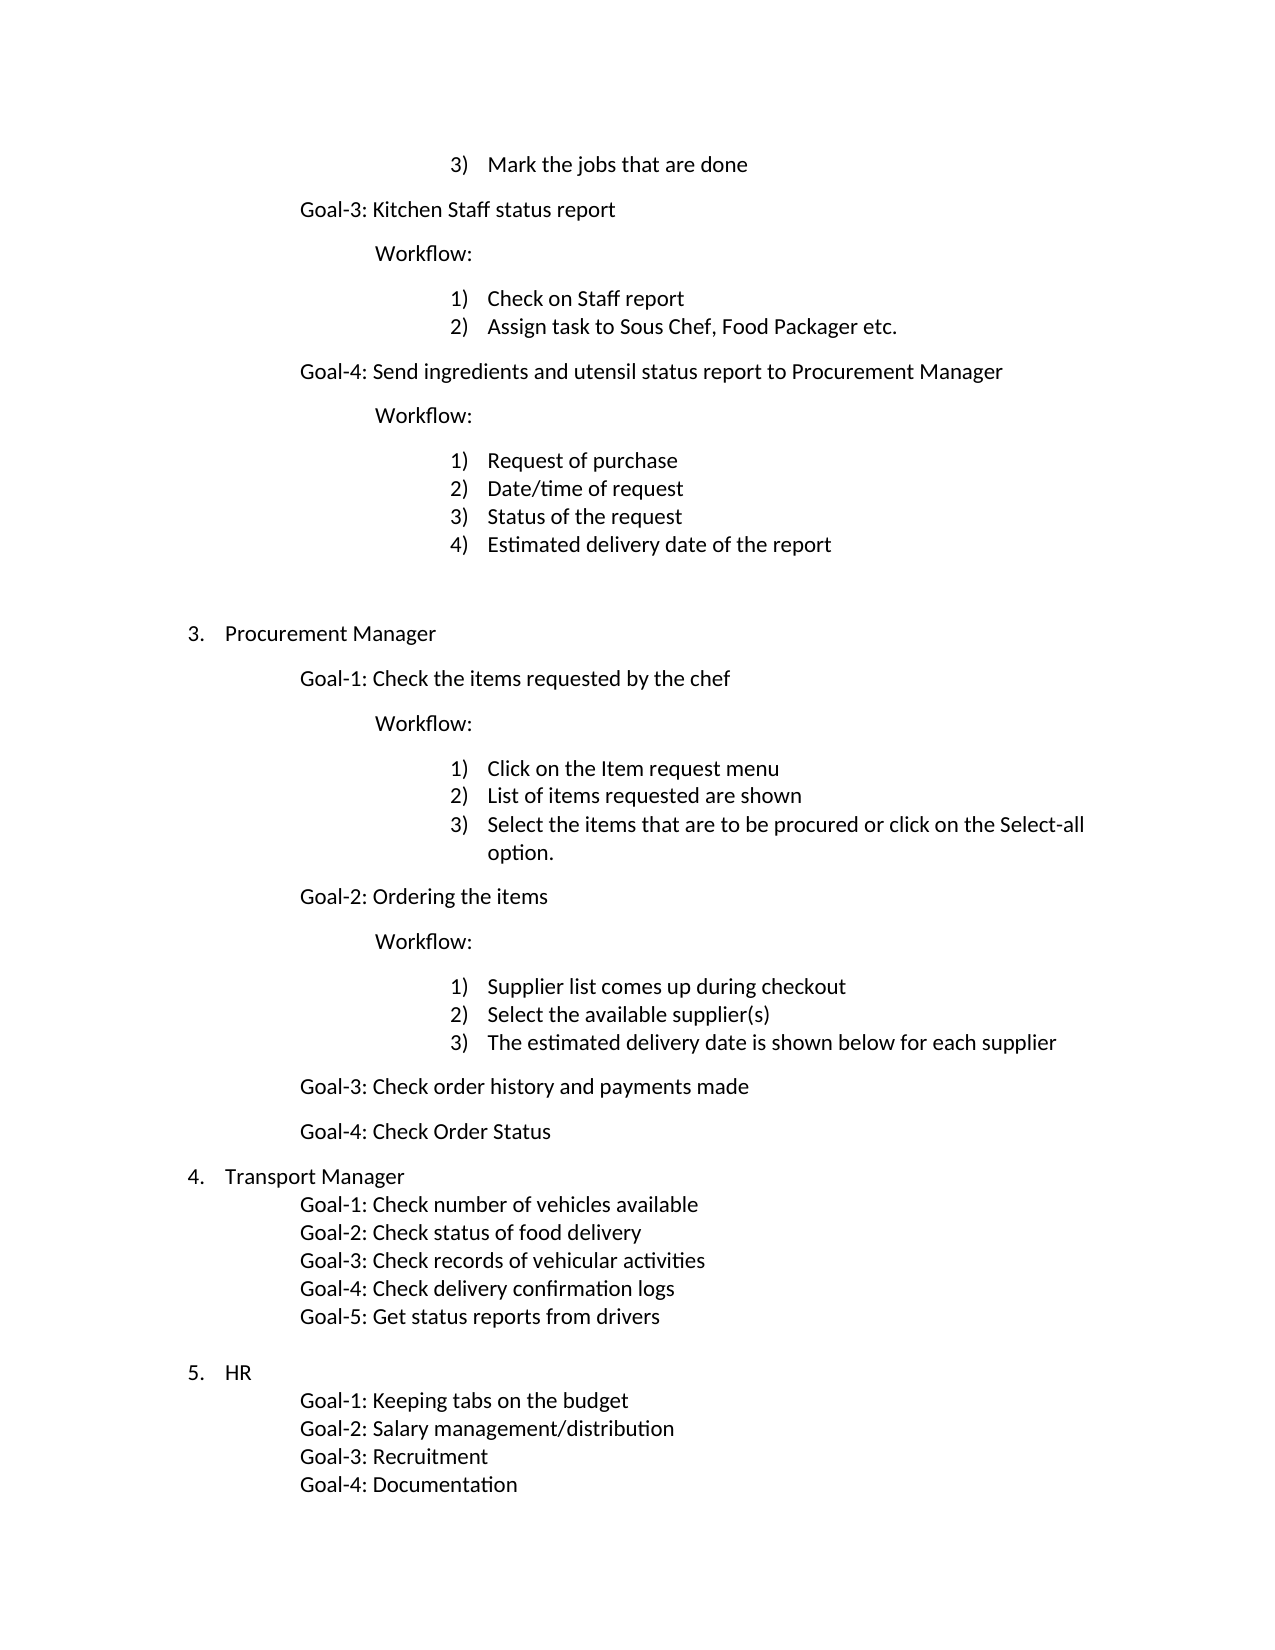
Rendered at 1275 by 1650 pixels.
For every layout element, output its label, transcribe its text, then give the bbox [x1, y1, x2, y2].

list Check on Staff report [450, 284, 1125, 312]
text Goal-3: Check order history and payments made [300, 1072, 1125, 1101]
list Goal-2: Check status of food delivery [300, 1218, 1125, 1246]
list List of items requested are shown [450, 782, 1125, 810]
list Goal-3: Check records of vehicular activities [300, 1246, 1125, 1274]
text Goal-3: Kitchen Staff status report [300, 195, 1125, 223]
list Status of the request [450, 502, 1125, 530]
text Goal-4: Send ingredients and utensil status report to Procurement Manager [300, 357, 1125, 385]
list Goal-3: Recruitment [300, 1442, 1125, 1470]
list Date/time of request [450, 474, 1125, 502]
list Select the available supplier(s) [450, 1000, 1125, 1028]
text Workflow: [300, 927, 1125, 955]
text Goal-1: Check the items requested by the chef [300, 664, 1125, 692]
list Supplier list comes up during checkout [450, 972, 1125, 1000]
text Goal-2: Ordering the items [300, 882, 1125, 910]
list Transport Manager [187, 1162, 1125, 1190]
list Assign task to Sous Chef, Food Packager etc. [450, 312, 1125, 340]
list Mark the jobs that are done [450, 150, 1125, 178]
list HR [187, 1358, 1125, 1386]
list Goal-1: Keeping tabs on the budget [300, 1386, 1125, 1414]
text Goal-4: Check Order Status [300, 1117, 1125, 1145]
list Goal-1: Check number of vehicles available [300, 1190, 1125, 1218]
text Workflow: [300, 709, 1125, 737]
list Goal-4: Documentation [300, 1470, 1125, 1498]
list Goal-2: Salary management/distribution [300, 1414, 1125, 1442]
list Select the items that are to be procured or click on the Select-all option. [450, 810, 1125, 866]
list Goal-4: Check delivery confirmation logs [300, 1274, 1125, 1302]
list Goal-5: Get status reports from drivers [300, 1302, 1125, 1330]
list The estimated delivery date is shown below for each supplier [450, 1028, 1125, 1056]
list Estimated delivery date of the report [450, 530, 1125, 558]
text Workflow: [300, 401, 1125, 429]
list Request of purchase [450, 446, 1125, 474]
list Procurement Manager [187, 619, 1125, 648]
list Click on the Item request menu [450, 754, 1125, 782]
text Workflow: [300, 239, 1125, 267]
